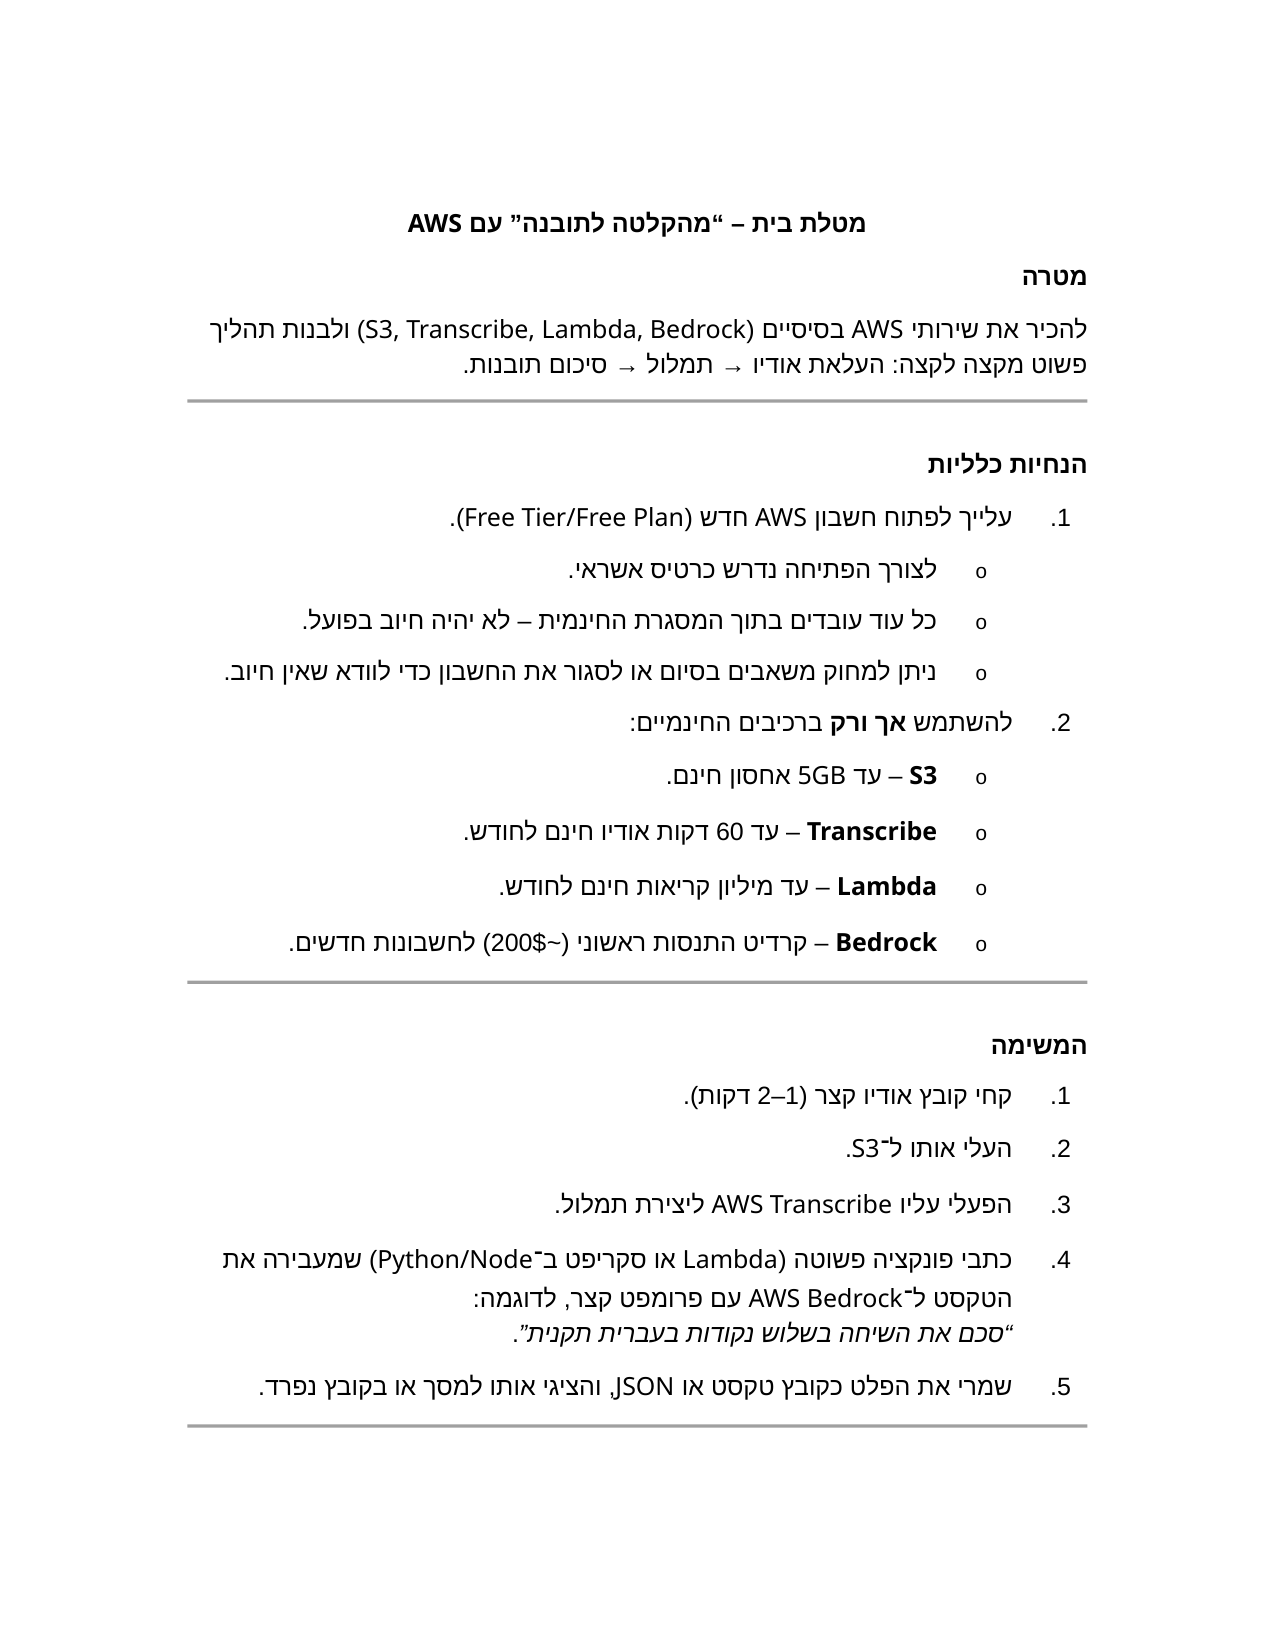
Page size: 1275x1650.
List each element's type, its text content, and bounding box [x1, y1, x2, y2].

list Bedrock – קרדיט התנסות ראשוני (~200$) לחשבונות חדשים. [187, 925, 975, 959]
list הפעלי עליו AWS Transcribe ליצירת תמלול. [187, 1186, 1050, 1220]
list העלי אותו ל־S3. [187, 1131, 1050, 1164]
list ניתן למחוק משאבים בסיום או לסגור את החשבון כדי לוודא שאין חיוב. [187, 657, 975, 687]
list להשתמש אך ורק ברכיבים החינמיים: [187, 708, 1050, 736]
text המשימה [187, 1031, 1087, 1060]
list קחי קובץ אודיו קצר (1–2 דקות). [187, 1081, 1050, 1109]
list כל עוד עובדים בתוך המסגרת החינמית – לא יהיה חיוב בפועל. [187, 606, 975, 636]
text להכיר את שירותי AWS בסיסיים (S3, Transcribe, Lambda, Bedrock) ולבנות תהליך פשוט מקצה לקצה: העלאת אודיו → תמלול → סיכום תובנות. [187, 311, 1087, 378]
list לצורך הפתיחה נדרש כרטיס אשראי. [187, 555, 975, 585]
text מטלת בית – “מהקלטה לתובנה” עם AWS [187, 206, 1087, 240]
list שמרי את הפלט כקובץ טקסט או JSON, והציגי אותו למסך או בקובץ נפרד. [187, 1368, 1050, 1403]
text מטרה [187, 262, 1087, 290]
list עלייך לפתוח חשבון AWS חדש (Free Tier/Free Plan). [187, 499, 1050, 534]
list Transcribe – עד 60 דקות אודיו חינם לחודש. [187, 813, 975, 847]
text הנחיות כלליות [187, 450, 1087, 479]
list S3 – עד 5GB אחסון חינם. [187, 757, 975, 791]
list Lambda – עד מיליון קריאות חינם לחודש. [187, 869, 975, 903]
list כתבי פונקציה פשוטה (Lambda או סקריפט ב־Python/Node) שמעבירה את הטקסט ל־AWS Bedrock עם פרומפט קצר, לדוגמה: “סכם את השיחה בשלוש נקודות בעברית תקנית”. [187, 1242, 1050, 1348]
